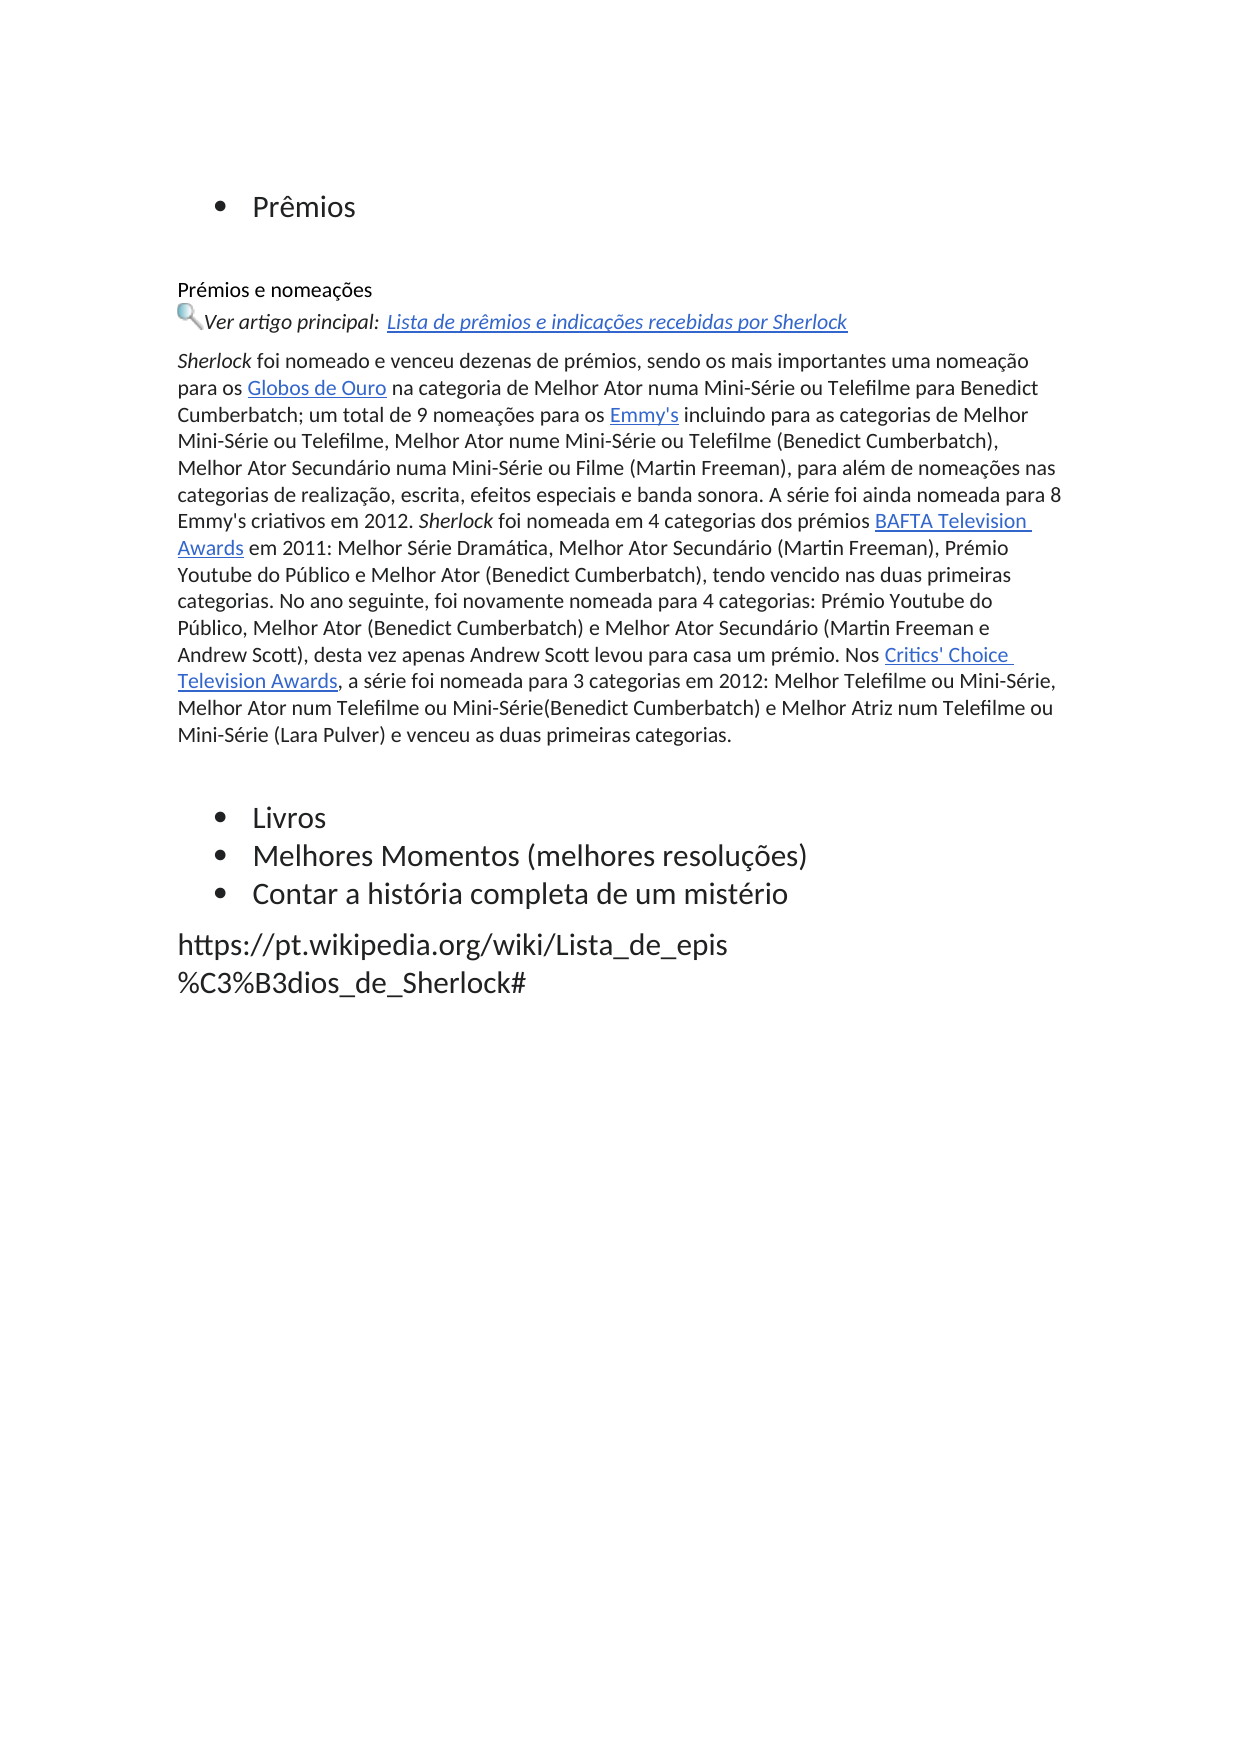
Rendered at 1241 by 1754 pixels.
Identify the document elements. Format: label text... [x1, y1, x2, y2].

text Prémios e nomeações [177, 277, 1063, 303]
list Prêmios [215, 187, 1063, 225]
list Contar a história completa de um mistério [215, 874, 1063, 912]
text Sherlock foi nomeado e venceu dezenas de prémios, sendo os mais importantes uma nomeação para os Globos de Ouro na categoria de Melhor Ator numa Mini-Série ou Telefilme para Benedict Cumberbatch; um total de 9 nomeações para os Emmy's incluindo para as categorias de Melhor Mini-Série ou Telefilme, Melhor Ator nume Mini-Série ou Telefilme (Benedict Cumberbatch), Melhor Ator Secundário numa Mini-Série ou Filme (Martin Freeman), para além de nomeações nas categorias de realização, escrita, efeitos especiais e banda sonora. A série foi ainda nomeada para 8 Emmy's criativos em 2012. Sherlock foi nomeada em 4 categorias dos prémios BAFTA Television Awards em 2011: Melhor Série Dramática, Melhor Ator Secundário (Martin Freeman), Prémio Youtube do Público e Melhor Ator (Benedict Cumberbatch), tendo vencido nas duas primeiras categorias. No ano seguinte, foi novamente nomeada para 4 categorias: Prémio Youtube do Público, Melhor Ator (Benedict Cumberbatch) e Melhor Ator Secundário (Martin Freeman e Andrew Scott), desta vez apenas Andrew Scott levou para casa um prémio. Nos Critics' Choice Television Awards, a série foi nomeada para 3 categorias em 2012: Melhor Telefilme ou Mini-Série, Melhor Ator num Telefilme ou Mini-Série(Benedict Cumberbatch) e Melhor Atriz num Telefilme ou Mini-Série (Lara Pulver) e venceu as duas primeiras categorias. [177, 347, 1063, 747]
list Livros [215, 798, 1063, 836]
text Ver artigo principal: Lista de prêmios e indicações recebidas por Sherlock [177, 303, 1063, 335]
text https://pt.wikipedia.org/wiki/Lista_de_epis%C3%B3dios_de_Sherlock# [177, 924, 1063, 1001]
list Melhores Momentos (melhores resoluções) [215, 836, 1063, 874]
picture [177, 303, 204, 330]
